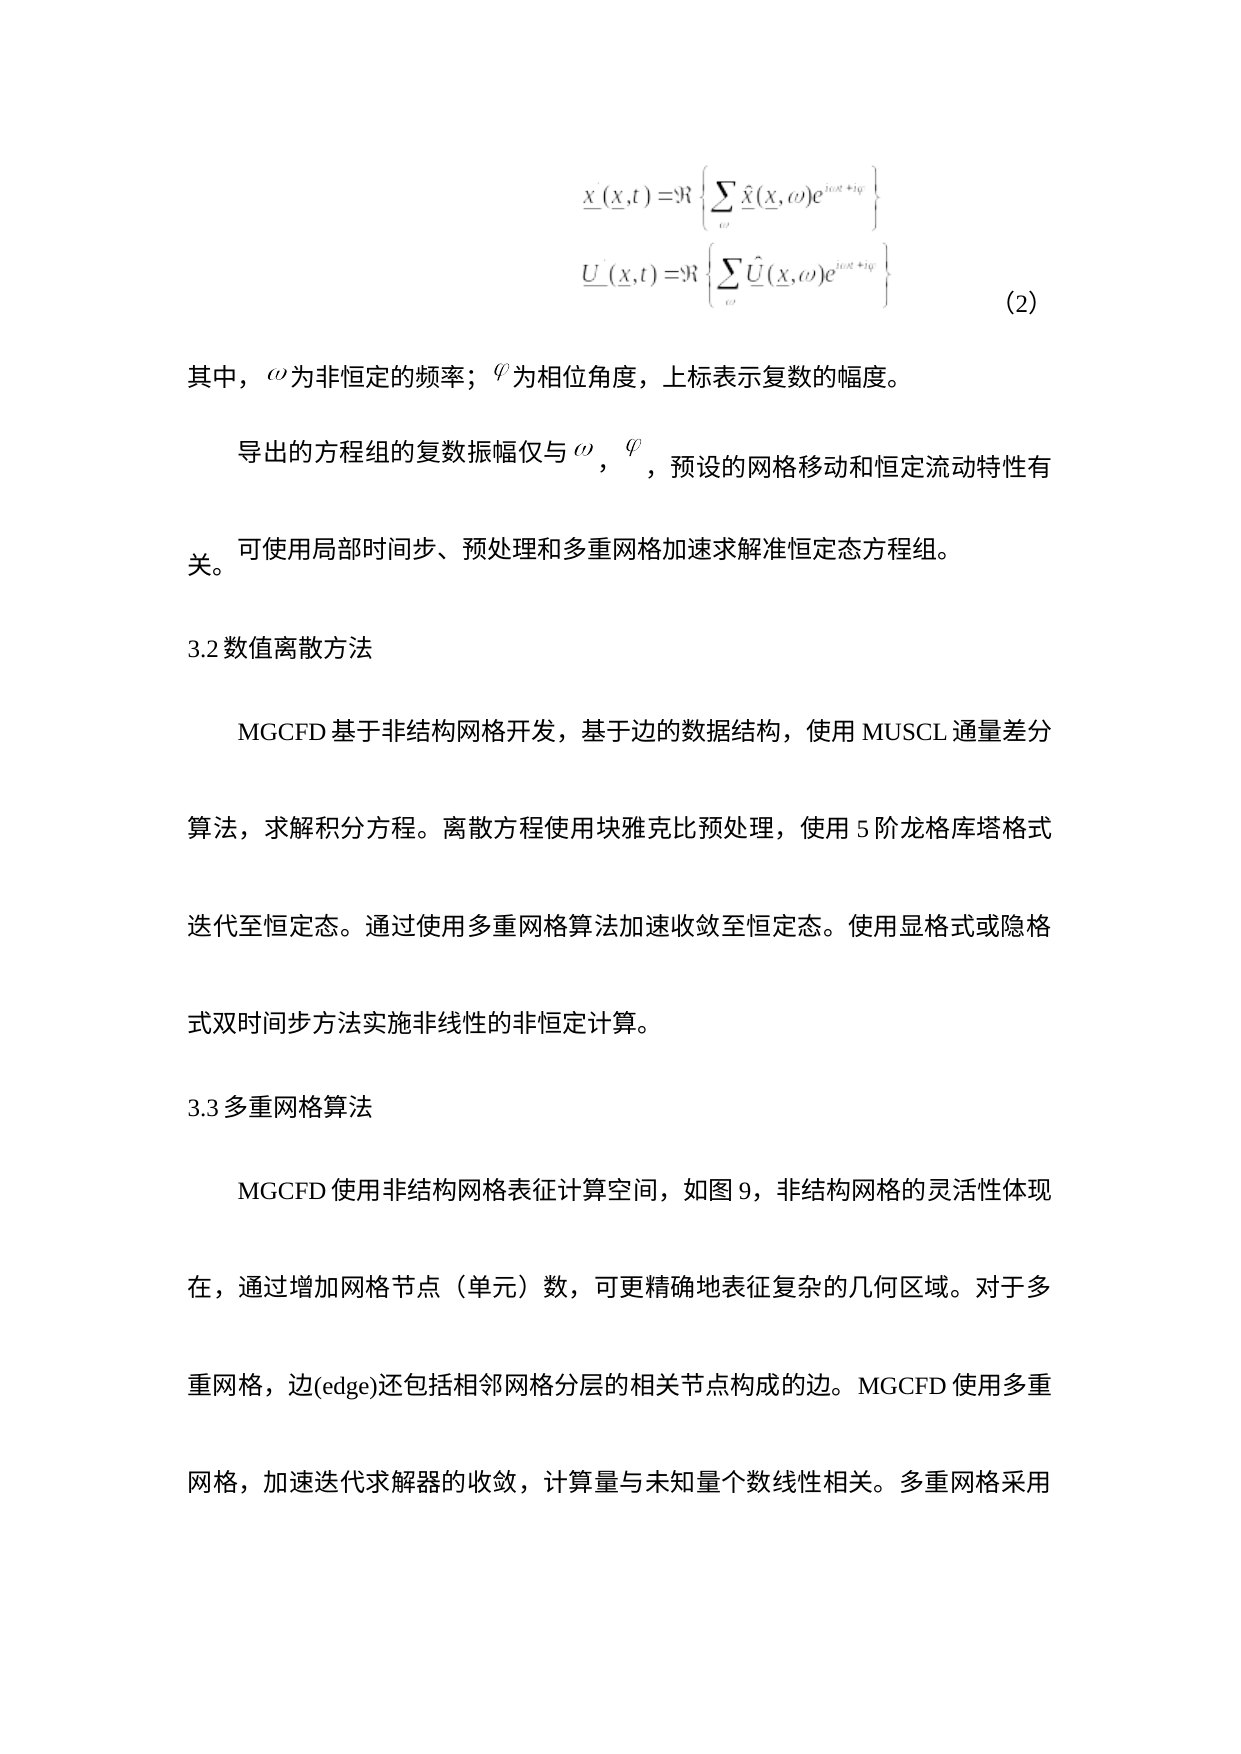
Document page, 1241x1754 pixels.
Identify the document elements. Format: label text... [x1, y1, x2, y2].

text MGCFD基于非结构网格开发，基于边的数据结构，使用MUSCL通量差分算法，求解积分方程。离散方程使用块雅克比预处理，使用5阶龙格库塔格式迭代至恒定态。通过使用多重网格算法加速收敛至恒定态。使用显格式或隐格式双时间步方法实施非线性的非恒定计算。 [187, 697, 1053, 1054]
text （2） [187, 162, 1053, 324]
text 3.3多重网格算法 [187, 1073, 1053, 1138]
text 导出的方程组的复数振幅仅与，，预设的网格移动和恒定流动特性有关。可使用局部时间步、预处理和多重网格加速求解准恒定态方程组。 [187, 426, 1053, 588]
text 3.2数值离散方法 [187, 614, 1053, 679]
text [187, 1156, 1053, 1513]
text 其中，为非恒定的频率；为相位角度，上标表示复数的幅度。 [187, 343, 1053, 408]
